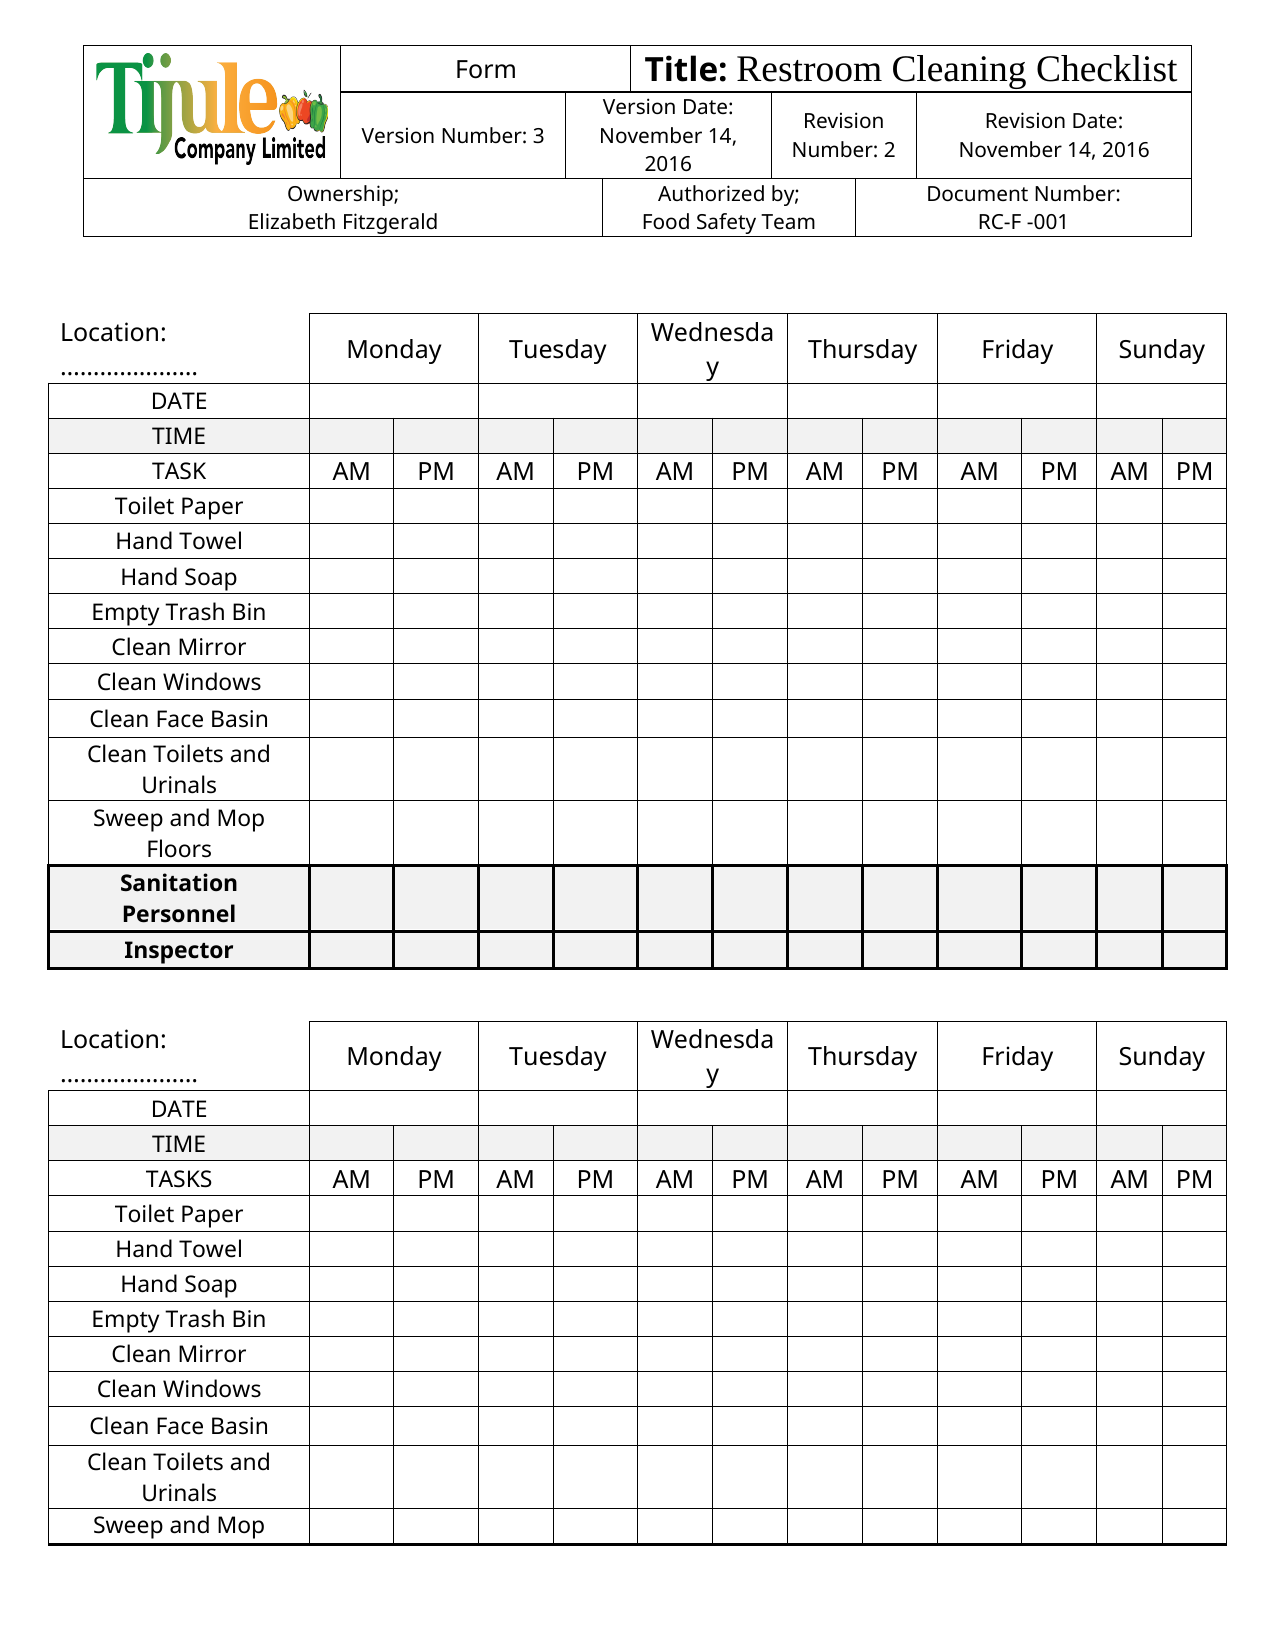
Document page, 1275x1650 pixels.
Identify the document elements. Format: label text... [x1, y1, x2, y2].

table_cell [479, 1509, 553, 1543]
table_cell [938, 1509, 1021, 1543]
table_cell [1022, 1372, 1096, 1406]
table_header Wednesday [638, 314, 787, 382]
table_header Thursday [788, 1022, 937, 1090]
table_cell PM [554, 1161, 637, 1195]
table_cell [713, 1232, 787, 1266]
table_cell [1164, 933, 1225, 967]
table_cell [713, 738, 787, 800]
table_cell [638, 489, 712, 523]
table_cell [1097, 594, 1162, 628]
table_cell [310, 524, 393, 558]
table_cell [713, 629, 787, 663]
table_cell [788, 1509, 862, 1543]
table_cell [863, 594, 937, 628]
table_cell [863, 1446, 937, 1508]
table_cell [1098, 933, 1161, 967]
table_cell [788, 524, 862, 558]
table_cell PM [394, 454, 478, 488]
table_cell [1163, 559, 1226, 593]
table_cell PM [863, 1161, 937, 1195]
table_cell [864, 933, 936, 967]
table_cell Hand Soap [49, 559, 309, 593]
table_cell [310, 1407, 393, 1444]
table_cell [1164, 867, 1225, 929]
table_cell [713, 559, 787, 593]
table_cell AM [788, 1161, 862, 1195]
table_cell [310, 801, 393, 864]
table_cell [863, 1337, 937, 1371]
table_cell [638, 1302, 712, 1336]
table_cell [479, 1407, 553, 1444]
table_cell [638, 700, 712, 737]
table_header Location: ………………… [49, 313, 309, 382]
table_header Location: ………………… [49, 1021, 309, 1090]
table_cell [863, 559, 937, 593]
table_cell [479, 1302, 553, 1336]
table_cell [1097, 489, 1162, 523]
table_cell [1163, 1337, 1226, 1371]
table_cell [638, 1091, 787, 1125]
table_cell [638, 1407, 712, 1444]
table_cell [310, 629, 393, 663]
table_cell [310, 664, 393, 698]
table_cell [1163, 1196, 1226, 1231]
table_cell [788, 801, 862, 864]
table_cell [310, 1126, 393, 1160]
table_cell [938, 1446, 1021, 1508]
table_cell [863, 1302, 937, 1336]
table_cell [1163, 489, 1226, 523]
table_cell [1022, 594, 1096, 628]
table_header Monday [310, 314, 478, 382]
table_cell [310, 1196, 393, 1231]
table_cell [638, 594, 712, 628]
table_header Sunday [1097, 314, 1226, 382]
table_cell [554, 559, 637, 593]
table_cell [639, 867, 711, 929]
table_cell Toilet Paper [49, 489, 309, 523]
table_cell [863, 524, 937, 558]
table_cell [1022, 1302, 1096, 1336]
table_cell [394, 1509, 478, 1543]
table_cell [713, 1302, 787, 1336]
table_cell Hand Towel [49, 524, 309, 558]
table_cell [479, 1337, 553, 1371]
table_cell [554, 1302, 637, 1336]
table_cell Clean Face Basin [49, 1407, 309, 1444]
table_cell [394, 1126, 478, 1160]
table_cell [638, 524, 712, 558]
table_cell [1097, 1372, 1162, 1406]
table_cell [1097, 1126, 1162, 1160]
table_cell [638, 1267, 712, 1301]
table_cell [863, 700, 937, 737]
table_cell [713, 801, 787, 864]
table_cell [639, 933, 711, 967]
table_cell [788, 1232, 862, 1266]
table_cell [788, 1302, 862, 1336]
table_cell [638, 1232, 712, 1266]
table_cell [394, 594, 478, 628]
table_cell [394, 1446, 478, 1508]
table_cell [1097, 524, 1162, 558]
table_cell [394, 738, 478, 800]
table_cell [479, 419, 553, 453]
table_cell [310, 1337, 393, 1371]
table_cell [1163, 524, 1226, 558]
table_cell [1097, 738, 1162, 800]
table_cell DATE [49, 1091, 309, 1125]
table_cell [394, 700, 478, 737]
table_cell [1022, 559, 1096, 593]
table_cell Clean Toilets and Urinals [49, 1446, 309, 1508]
table_cell [1022, 1126, 1096, 1160]
table_cell AM [1097, 1161, 1162, 1195]
table_cell [638, 1372, 712, 1406]
table_cell [479, 738, 553, 800]
table_cell [713, 1337, 787, 1371]
table_cell [938, 1196, 1021, 1231]
table_cell [1097, 1337, 1162, 1371]
table_cell [310, 594, 393, 628]
table_cell AM [310, 1161, 393, 1195]
table_cell [554, 801, 637, 864]
table_cell [1097, 384, 1226, 418]
table_cell [788, 559, 862, 593]
table_cell [1022, 629, 1096, 663]
table_cell [938, 700, 1021, 737]
table_cell [788, 384, 937, 418]
table_cell [1097, 1267, 1162, 1301]
table_cell [938, 738, 1021, 800]
table_cell AM [938, 454, 1021, 488]
table_cell Empty Trash Bin [49, 594, 309, 628]
table_cell [310, 1267, 393, 1301]
table_cell [395, 933, 477, 967]
table_cell [310, 419, 393, 453]
table_cell [479, 629, 553, 663]
table_cell [1097, 1302, 1162, 1336]
table_cell [1022, 524, 1096, 558]
table_cell [939, 933, 1020, 967]
table_cell [479, 1446, 553, 1508]
table_cell [788, 700, 862, 737]
table_cell [1097, 629, 1162, 663]
table_cell [310, 1509, 393, 1543]
table_cell [788, 1196, 862, 1231]
table_cell [713, 594, 787, 628]
table_cell [938, 1126, 1021, 1160]
table_cell [479, 559, 553, 593]
table_cell [638, 1337, 712, 1371]
table_cell [638, 801, 712, 864]
table_cell [1163, 419, 1226, 453]
table_cell [863, 489, 937, 523]
table_cell [713, 1446, 787, 1508]
table_cell Empty Trash Bin [49, 1302, 309, 1336]
table_cell [554, 1232, 637, 1266]
table_header Friday [938, 1022, 1096, 1090]
table_cell [713, 524, 787, 558]
table_cell [788, 1126, 862, 1160]
table_cell [1022, 700, 1096, 737]
table_cell [713, 664, 787, 698]
table_cell [1022, 801, 1096, 864]
table_cell TASK [49, 454, 309, 488]
table_cell [863, 664, 937, 698]
table_cell Clean Mirror [49, 1337, 309, 1371]
table_cell [638, 738, 712, 800]
table_cell [479, 1267, 553, 1301]
table_cell [1097, 1509, 1162, 1543]
table_cell Hand Soap [49, 1267, 309, 1301]
table_header Tuesday [479, 314, 637, 382]
table_cell [1023, 867, 1095, 929]
table_cell [1097, 801, 1162, 864]
table_cell [713, 1509, 787, 1543]
table_cell [789, 933, 861, 967]
table_cell [1163, 1232, 1226, 1266]
table_cell [479, 801, 553, 864]
table_cell [554, 489, 637, 523]
table_cell [638, 419, 712, 453]
table_cell [479, 700, 553, 737]
table_cell [638, 1126, 712, 1160]
table_cell [479, 1126, 553, 1160]
table_cell [864, 867, 936, 929]
table_cell [1163, 1302, 1226, 1336]
table_cell [1022, 738, 1096, 800]
table_cell Clean Mirror [49, 629, 309, 663]
table_header Monday [310, 1022, 478, 1090]
table_cell [938, 1267, 1021, 1301]
table_cell [1022, 489, 1096, 523]
table_cell [394, 419, 478, 453]
table_cell [310, 489, 393, 523]
table_cell AM [638, 1161, 712, 1195]
table_cell [555, 867, 636, 929]
table_cell [1163, 700, 1226, 737]
table_cell [310, 1302, 393, 1336]
table_cell [938, 1232, 1021, 1266]
table_cell [863, 629, 937, 663]
table_cell [863, 738, 937, 800]
table_cell [554, 1407, 637, 1444]
table_cell [479, 1232, 553, 1266]
table_cell [394, 1372, 478, 1406]
table_cell [310, 1232, 393, 1266]
table_cell Clean Toilets and Urinals [49, 738, 309, 800]
table_cell TIME [49, 419, 309, 453]
table_cell [938, 524, 1021, 558]
table_cell Toilet Paper [49, 1196, 309, 1231]
table_cell [394, 524, 478, 558]
table_cell Inspector [50, 933, 308, 967]
table_cell [310, 559, 393, 593]
table_cell AM [788, 454, 862, 488]
table_cell [479, 524, 553, 558]
table_cell [554, 664, 637, 698]
table_cell [788, 489, 862, 523]
table_cell Sweep and Mop Floors [49, 801, 309, 864]
table_cell [713, 419, 787, 453]
table_cell PM [1022, 454, 1096, 488]
table_cell [554, 594, 637, 628]
table_cell PM [863, 454, 937, 488]
table_cell [554, 1446, 637, 1508]
table_cell [1098, 867, 1161, 929]
table_cell Clean Windows [49, 664, 309, 698]
table_cell [788, 594, 862, 628]
table_cell [1163, 1126, 1226, 1160]
table_cell [395, 867, 477, 929]
table_cell PM [713, 1161, 787, 1195]
table_cell [554, 1509, 637, 1543]
table_cell [554, 700, 637, 737]
table_cell [789, 867, 861, 929]
table_cell TASKS [49, 1161, 309, 1195]
table_cell [479, 594, 553, 628]
table_cell TIME [49, 1126, 309, 1160]
table_cell [938, 1302, 1021, 1336]
table_cell [788, 1407, 862, 1444]
table_cell [788, 629, 862, 663]
table_cell [1163, 1407, 1226, 1444]
table_cell Clean Face Basin [49, 700, 309, 737]
table_cell [394, 801, 478, 864]
table_cell [394, 664, 478, 698]
table_cell [714, 867, 786, 929]
table_cell [480, 933, 552, 967]
table_cell [939, 867, 1020, 929]
table_cell [1022, 1232, 1096, 1266]
table_header Sunday [1097, 1022, 1226, 1090]
table_header Friday [938, 314, 1096, 382]
table_cell [554, 419, 637, 453]
table_cell [1097, 1232, 1162, 1266]
table_cell [638, 559, 712, 593]
table_cell AM [310, 454, 393, 488]
table_cell [479, 1372, 553, 1406]
table_header Tuesday [479, 1022, 637, 1090]
table_cell [713, 489, 787, 523]
table_cell [863, 1509, 937, 1543]
table_cell [1163, 1446, 1226, 1508]
table_cell [788, 1446, 862, 1508]
table_cell [1097, 1407, 1162, 1444]
table_cell [638, 629, 712, 663]
table_cell Sanitation Personnel [50, 867, 308, 929]
table_cell [714, 933, 786, 967]
table_cell [394, 1267, 478, 1301]
table_cell [638, 384, 787, 418]
table_cell [555, 933, 636, 967]
table_cell [638, 664, 712, 698]
table_cell AM [479, 454, 553, 488]
table_cell [938, 1407, 1021, 1444]
table_cell [863, 1372, 937, 1406]
table_cell [863, 1407, 937, 1444]
table_cell [638, 1509, 712, 1543]
table_cell AM [479, 1161, 553, 1195]
table_cell [938, 1372, 1021, 1406]
table_cell [394, 1407, 478, 1444]
table_cell [938, 1091, 1096, 1125]
table_cell [788, 419, 862, 453]
table_cell [554, 524, 637, 558]
table_cell [713, 700, 787, 737]
table_cell [479, 1196, 553, 1231]
table_cell [479, 489, 553, 523]
table_cell [1163, 629, 1226, 663]
table_cell [479, 664, 553, 698]
table_cell [1097, 1446, 1162, 1508]
table_cell [863, 1196, 937, 1231]
table_cell [479, 1091, 637, 1125]
table_header Wednesday [638, 1022, 787, 1090]
table_cell [1097, 700, 1162, 737]
table_cell [394, 629, 478, 663]
table_cell [554, 629, 637, 663]
table_cell PM [1163, 1161, 1226, 1195]
table_cell [1022, 1267, 1096, 1301]
table_cell [938, 1337, 1021, 1371]
table_cell [554, 1196, 637, 1231]
table_cell [310, 1446, 393, 1508]
table_cell [938, 419, 1021, 453]
table_cell [713, 1267, 787, 1301]
table_cell [394, 1196, 478, 1231]
table_cell [863, 801, 937, 864]
table_cell [394, 1232, 478, 1266]
table_cell PM [1163, 454, 1226, 488]
table_cell [394, 489, 478, 523]
table_cell [554, 738, 637, 800]
table_cell [713, 1196, 787, 1231]
table_cell [788, 738, 862, 800]
table_cell [788, 1372, 862, 1406]
table_cell [713, 1372, 787, 1406]
table_cell [480, 867, 552, 929]
table_cell [1022, 1407, 1096, 1444]
table_cell [394, 1337, 478, 1371]
table_cell Clean Windows [49, 1372, 309, 1406]
table_cell AM [1097, 454, 1162, 488]
table_cell [1022, 1446, 1096, 1508]
table_cell [1163, 1267, 1226, 1301]
table_cell [638, 1446, 712, 1508]
table_cell PM [713, 454, 787, 488]
table_cell [788, 1267, 862, 1301]
table_cell [1022, 419, 1096, 453]
table_cell [863, 1267, 937, 1301]
table_cell [638, 1196, 712, 1231]
table_cell [938, 489, 1021, 523]
table_cell [1163, 664, 1226, 698]
table_cell [311, 867, 392, 929]
table_cell [938, 664, 1021, 698]
table_cell AM [938, 1161, 1021, 1195]
table_cell [1022, 1337, 1096, 1371]
table_cell [1097, 1091, 1226, 1125]
table_cell [394, 1302, 478, 1336]
table_cell PM [554, 454, 637, 488]
table_cell [788, 1337, 862, 1371]
table_cell [863, 419, 937, 453]
table_cell [310, 738, 393, 800]
table_cell [863, 1126, 937, 1160]
table_cell [938, 801, 1021, 864]
table_cell PM [394, 1161, 478, 1195]
table_cell [1023, 933, 1095, 967]
table_cell [311, 933, 392, 967]
picture [96, 53, 328, 171]
table_cell [1163, 1509, 1226, 1543]
table_cell [479, 384, 637, 418]
table_cell [1022, 1509, 1096, 1543]
table_cell [1163, 738, 1226, 800]
table_cell [1097, 664, 1162, 698]
table_cell [554, 1126, 637, 1160]
table_cell [713, 1126, 787, 1160]
table_cell [788, 1091, 937, 1125]
table_cell [1163, 1372, 1226, 1406]
table_cell [1163, 594, 1226, 628]
table_cell DATE [49, 384, 309, 418]
table_cell [554, 1372, 637, 1406]
table_cell [310, 384, 478, 418]
table_header Thursday [788, 314, 937, 382]
table_cell Sweep and Mop Floors [49, 1509, 309, 1543]
table_cell [1097, 559, 1162, 593]
table_cell [554, 1337, 637, 1371]
table_cell [788, 664, 862, 698]
table_cell [938, 559, 1021, 593]
table_cell Hand Towel [49, 1232, 309, 1266]
table_cell [713, 1407, 787, 1444]
table_cell [394, 559, 478, 593]
table_cell [1097, 419, 1162, 453]
table_cell [938, 629, 1021, 663]
table_cell [863, 1232, 937, 1266]
table_cell [1097, 1196, 1162, 1231]
table_cell [310, 1372, 393, 1406]
table_cell PM [1022, 1161, 1096, 1195]
table_cell [554, 1267, 637, 1301]
table_cell AM [638, 454, 712, 488]
table_cell [938, 384, 1096, 418]
table_cell [938, 594, 1021, 628]
table_cell [1022, 664, 1096, 698]
table_cell [310, 1091, 478, 1125]
table_cell [310, 700, 393, 737]
table_cell [1163, 801, 1226, 864]
table_cell [1022, 1196, 1096, 1231]
